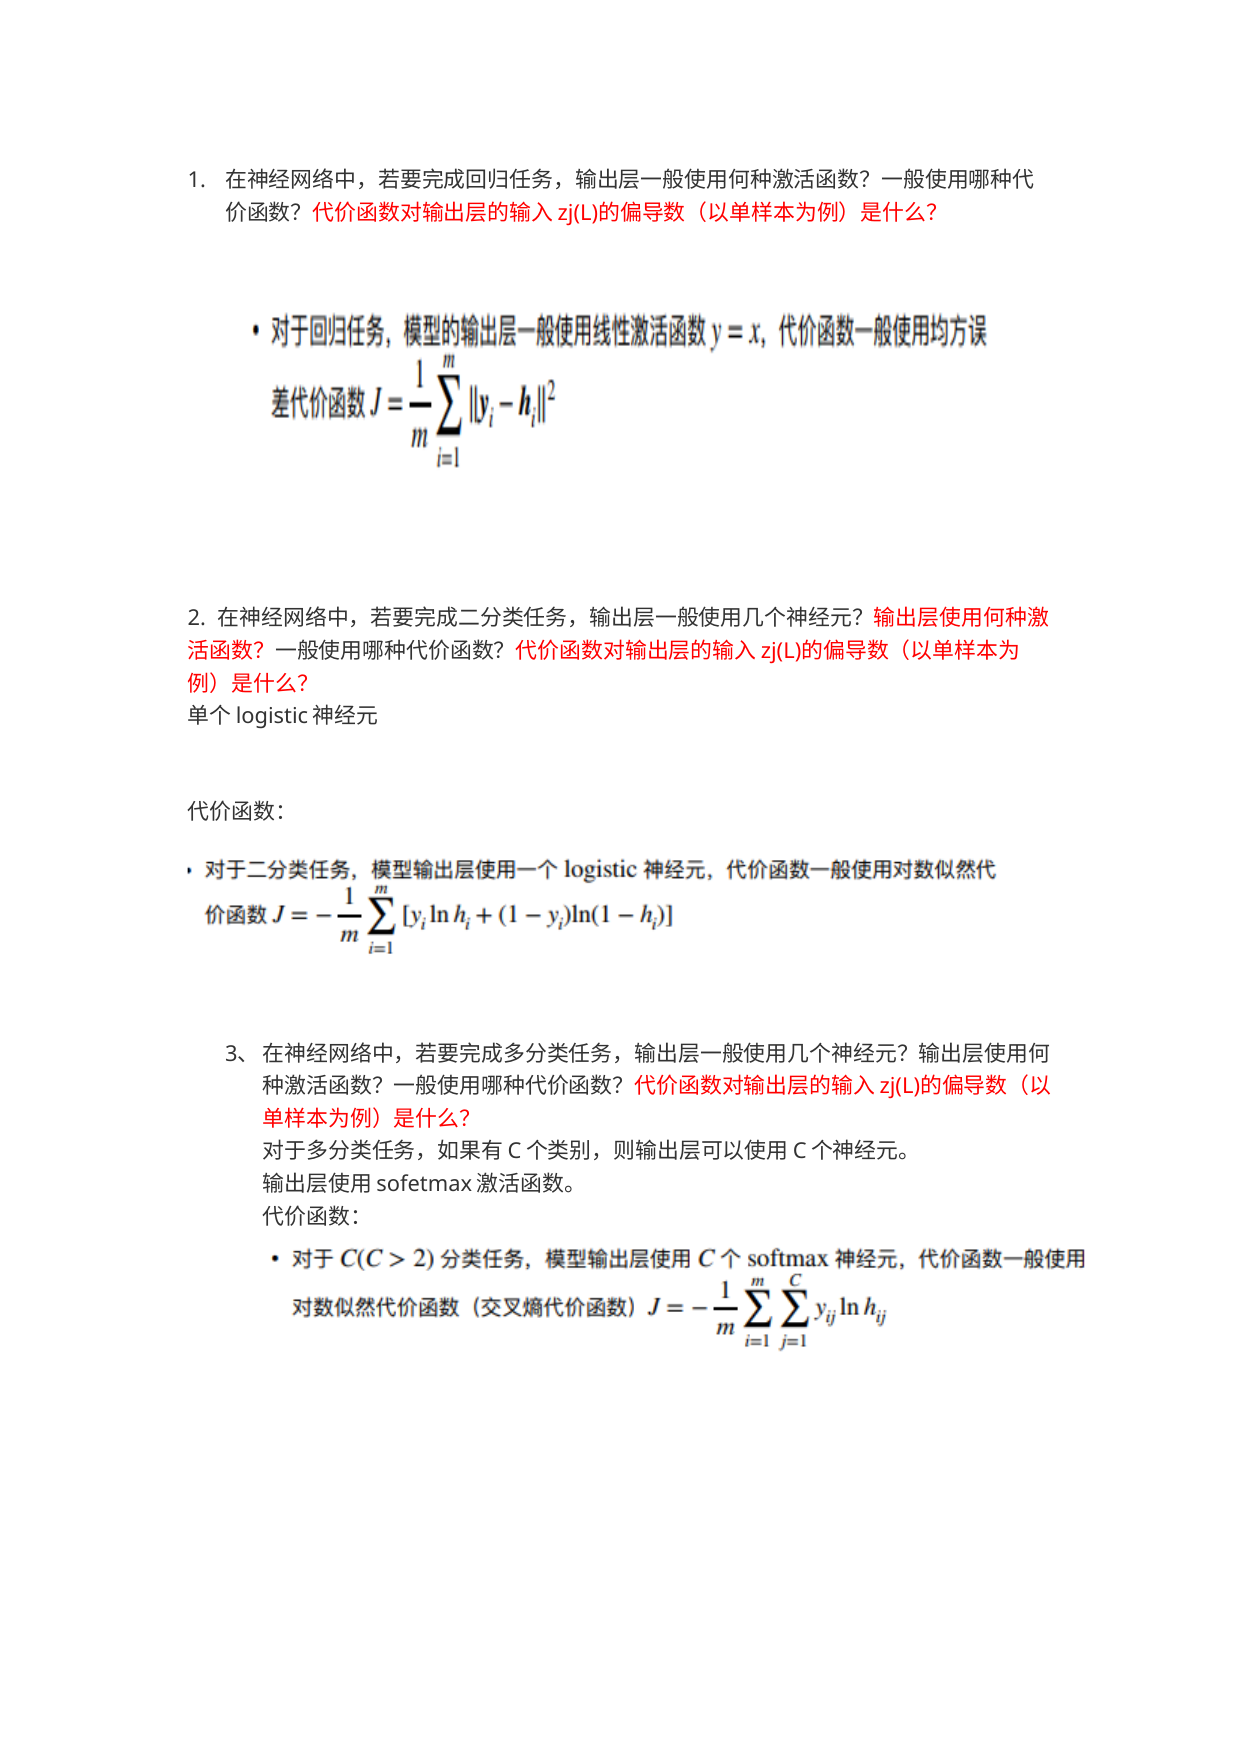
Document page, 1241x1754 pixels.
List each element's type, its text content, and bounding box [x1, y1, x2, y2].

text 对于多分类任务，如果有C个类别，则输出层可以使用C个神经元。 [262, 1133, 1053, 1166]
picture [187, 842, 1053, 966]
text 代价函数： [187, 794, 1053, 826]
list 在神经网络中，若要完成回归任务，输出层一般使用何种激活函数？一般使用哪种代价函数？代价函数对输出层的输入zj(L)的偏导数（以单样本为例）是什么？ [187, 162, 1053, 227]
list 在神经网络中，若要完成多分类任务，输出层一般使用几个神经元？输出层使用何种激活函数？一般使用哪种代价函数？代价函数对输出层的输入zj(L)的偏导数（以单样本为例）是什么？ [225, 1036, 1053, 1133]
text 输出层使用sofetmax激活函数。 [262, 1166, 1053, 1198]
picture [225, 259, 1036, 490]
text 单个logistic神经元 [187, 698, 1053, 730]
picture [262, 1230, 1128, 1365]
text 代价函数： [262, 1198, 1053, 1230]
text 2. 在神经网络中，若要完成二分类任务，输出层一般使用几个神经元？输出层使用何种激活函数？一般使用哪种代价函数？代价函数对输出层的输入zj(L)的偏导数（以单样本为例）是什么？ [187, 600, 1053, 698]
